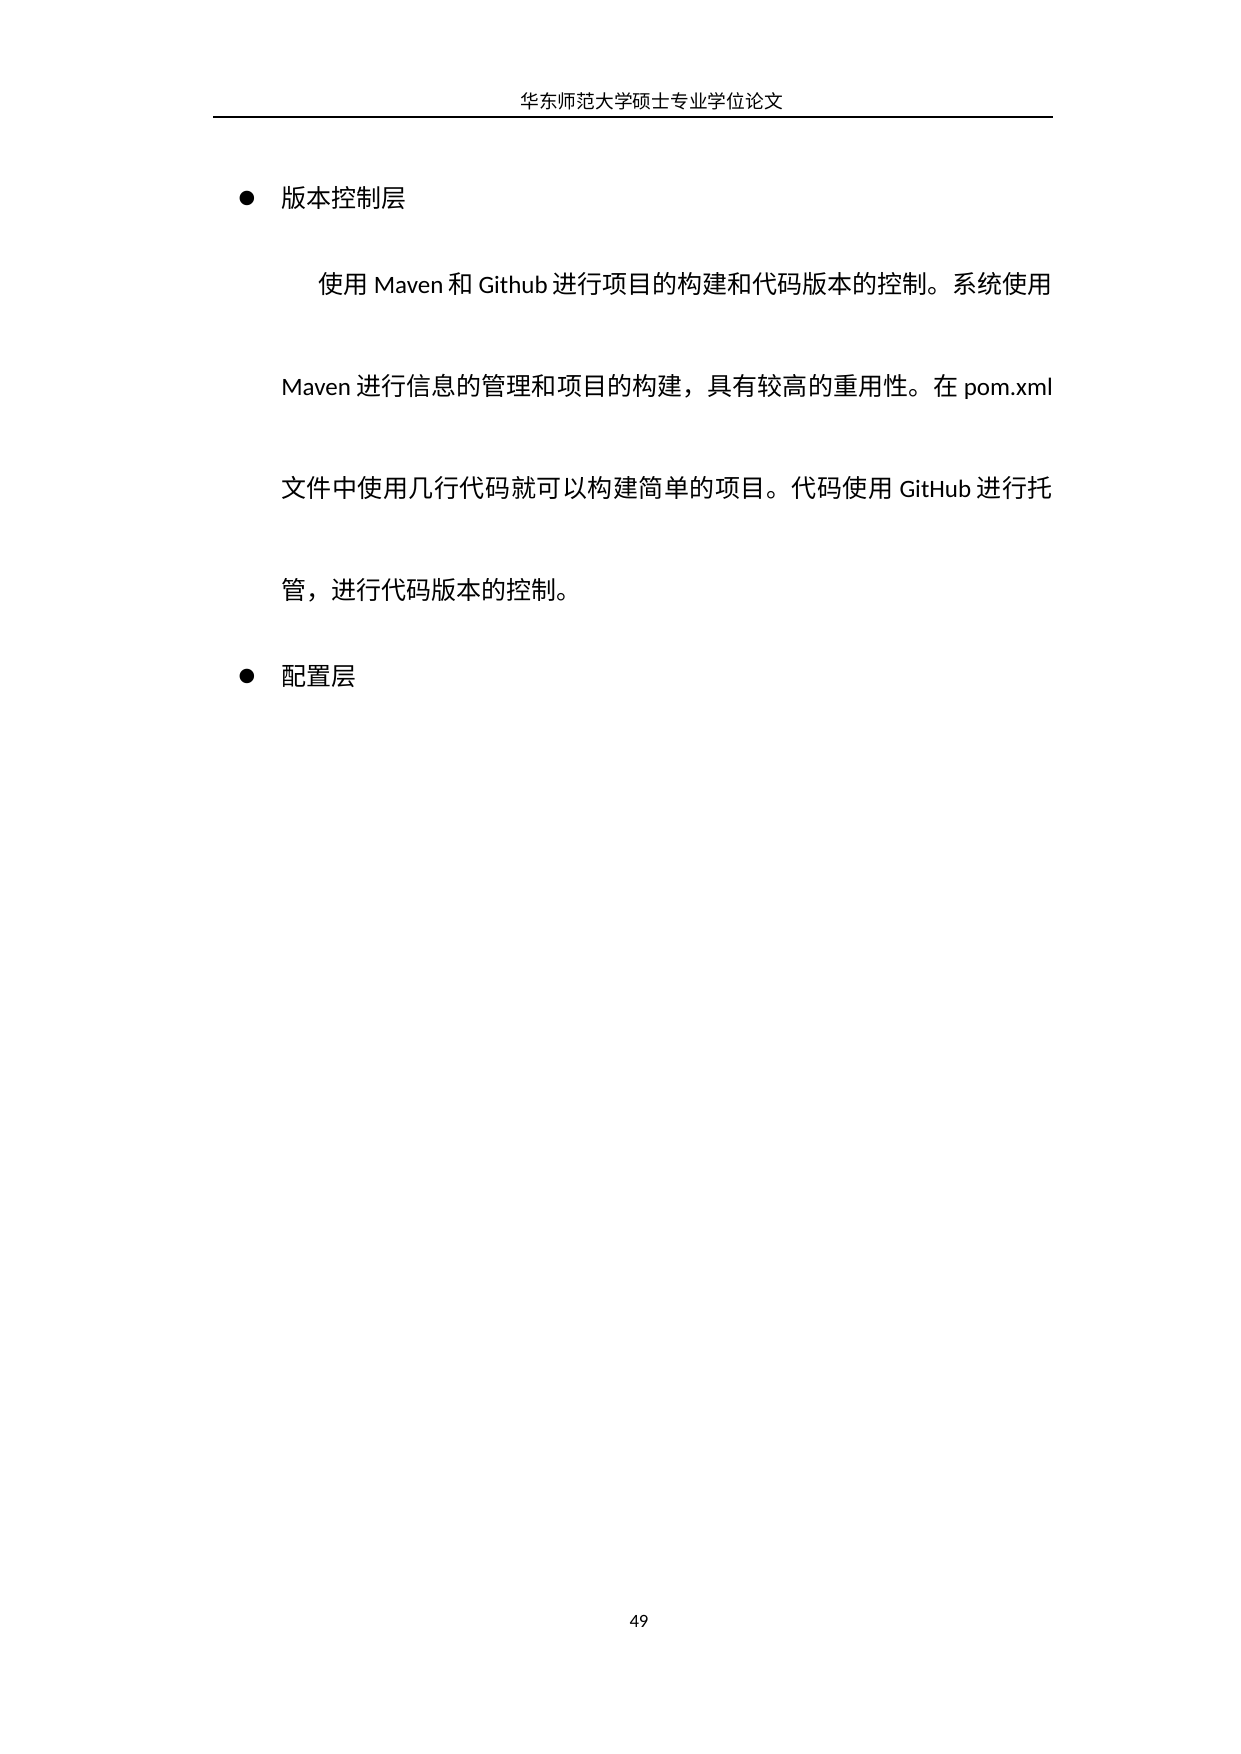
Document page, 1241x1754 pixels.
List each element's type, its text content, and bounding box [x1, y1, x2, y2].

list 使用Maven和Github进行项目的构建和代码版本的控制。系统使用Maven进行信息的管理和项目的构建，具有较高的重用性。在pom.xml文件中使用几行代码就可以构建简单的项目。代码使用GitHub进行托管，进行代码版本的控制。 [281, 249, 1053, 622]
list 配置层 [237, 640, 1053, 708]
list 版本控制层 [237, 163, 1053, 231]
